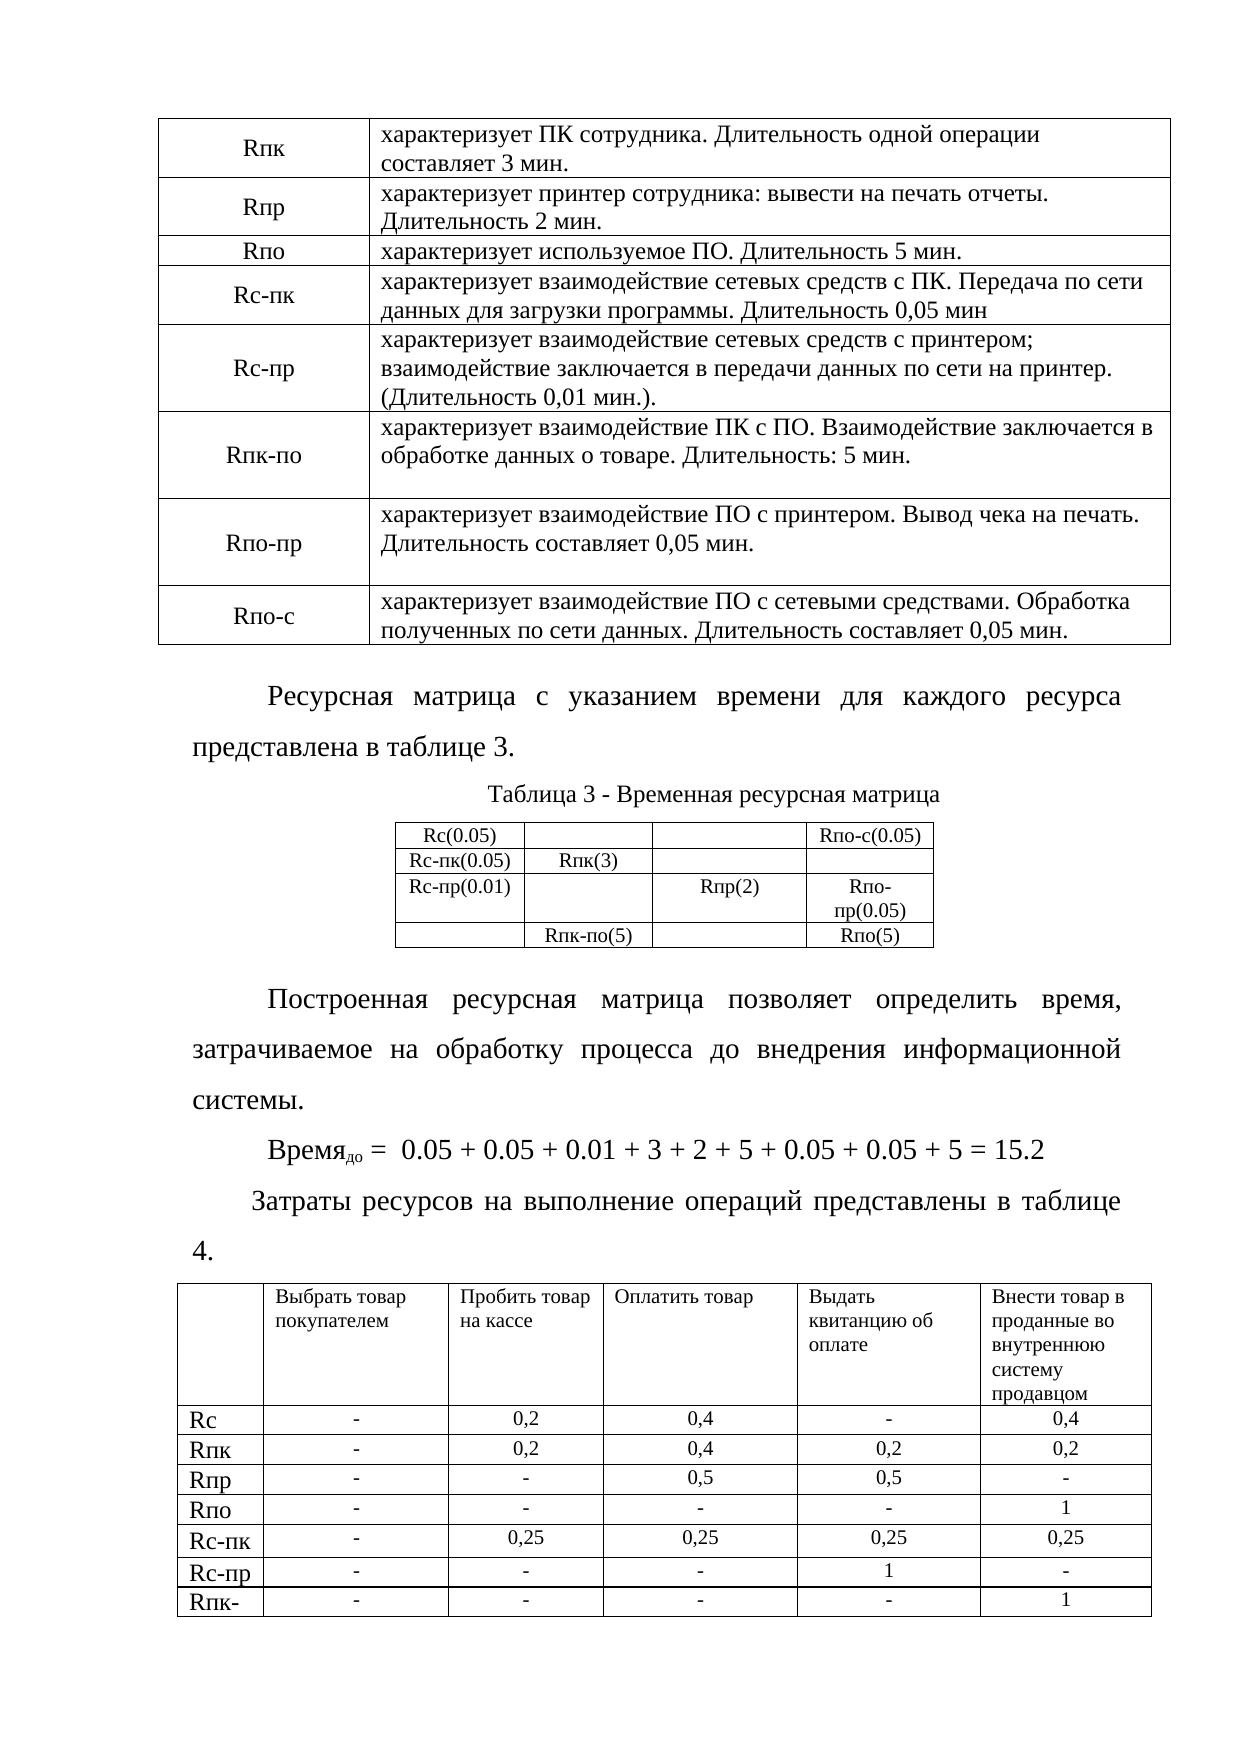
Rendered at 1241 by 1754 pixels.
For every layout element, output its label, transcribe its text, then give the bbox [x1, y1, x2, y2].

table_cell Rпк(3) [525, 849, 652, 872]
table_cell Rc-пк [159, 266, 369, 323]
table_cell Rпо-пр [159, 499, 369, 585]
table_cell Rпр [178, 1465, 263, 1494]
table_cell [807, 849, 933, 872]
table_cell - [264, 1465, 448, 1494]
table_header Rc(0.05) [396, 823, 524, 847]
table_cell Rпо-пр(0.05) [807, 874, 933, 922]
table_cell характеризует взаимодействие сетевых средств с принтером; взаимодействие заключается в передачи данных по сети на принтер. (Длительность 0,01 мин.). [370, 325, 1170, 411]
table_cell 0,2 [449, 1435, 603, 1464]
table_header [653, 823, 806, 847]
table_cell характеризует взаимодействие ПО с сетевыми средствами. Обработка полученных по сети данных. Длительность составляет 0,05 мин. [370, 586, 1170, 644]
table_cell 0,25 [604, 1525, 797, 1557]
table_cell характеризует ПК сотрудника. Длительность одной операции составляет 3 мин. [370, 119, 1170, 177]
table_cell Rпк-по [178, 1588, 263, 1616]
table_cell - [264, 1558, 448, 1586]
table_cell - [604, 1558, 797, 1586]
table_cell - [604, 1495, 797, 1524]
table_header Оплатить товар [604, 1284, 797, 1404]
table_cell характеризует взаимодействие ПК с ПО. Взаимодействие заключается в обработке данных о товаре. Длительность: 5 мин. [370, 412, 1170, 498]
table_header Внести товар в проданные во внутреннюю систему продавцом [981, 1284, 1151, 1404]
table_cell Rпк-по [159, 412, 369, 498]
table_cell Rпо(5) [807, 923, 933, 947]
table_cell - [264, 1525, 448, 1557]
table_cell - [449, 1495, 603, 1524]
table_cell - [798, 1406, 980, 1434]
table_cell 0,2 [449, 1406, 603, 1434]
table_header Выдать квитанцию об оплате [798, 1284, 980, 1404]
table_cell 0,25 [449, 1525, 603, 1557]
table_cell характеризует используемое ПО. Длительность 5 мин. [370, 236, 1170, 265]
table_header Пробить товар на кассе [449, 1284, 603, 1404]
table_header Rпо-с(0.05) [807, 823, 933, 847]
table_cell Rпр [159, 178, 369, 235]
table_cell 0,4 [604, 1406, 797, 1434]
table_cell [653, 923, 806, 947]
table_cell Rc-пк [178, 1525, 263, 1557]
text Ресурсная матрица с указанием времени для каждого ресурса представлена в таблице 3. [192, 678, 1122, 762]
table_cell 0,4 [981, 1406, 1151, 1434]
table_cell - [264, 1406, 448, 1434]
table_cell Rпо [178, 1495, 263, 1524]
table_cell [525, 874, 652, 922]
table_cell 0,5 [798, 1465, 980, 1494]
table_cell 1 [798, 1558, 980, 1586]
table_cell 0,2 [981, 1435, 1151, 1464]
text Затраты ресурсов на выполнение операций представлены в таблице 4. [192, 1183, 1122, 1266]
table_cell Rc [178, 1406, 263, 1434]
table_cell Rпк-по(5) [525, 923, 652, 947]
table_cell - [798, 1588, 980, 1616]
table_header [525, 823, 652, 847]
table_cell Rпр(2) [653, 874, 806, 922]
table_cell 0,25 [798, 1525, 980, 1557]
table_cell 1 [981, 1495, 1151, 1524]
text Времядо = 0.05 + 0.05 + 0.01 + 3 + 2 + 5 + 0.05 + 0.05 + 5 = 15.2 [192, 1132, 1122, 1166]
table_cell Rпк [178, 1435, 263, 1464]
table_cell 1 [981, 1588, 1151, 1616]
table_cell Rc-пк(0.05) [396, 849, 524, 872]
table_cell - [264, 1495, 448, 1524]
table_cell - [798, 1495, 980, 1524]
table_cell [396, 923, 524, 947]
table_cell - [264, 1588, 448, 1616]
table_cell характеризует взаимодействие ПО с принтером. Вывод чека на печать. Длительность составляет 0,05 мин. [370, 499, 1170, 585]
table_cell Rпо [159, 236, 369, 265]
table_cell Rс-пр(0.01) [396, 874, 524, 922]
table_cell - [449, 1465, 603, 1494]
table_cell характеризует взаимодействие сетевых средств с ПК. Передача по сети данных для загрузки программы. Длительность 0,05 мин [370, 266, 1170, 323]
table_cell [653, 849, 806, 872]
table_header Выбрать товар покупателем [264, 1284, 448, 1404]
table_cell 0,25 [981, 1525, 1151, 1557]
table_cell - [264, 1435, 448, 1464]
table_cell характеризует принтер сотрудника: вывести на печать отчеты. Длительность 2 мин. [370, 178, 1170, 235]
table_header [178, 1284, 263, 1404]
table_cell - [604, 1588, 797, 1616]
text Таблица 3 - Временная ресурсная матрица [192, 779, 1122, 808]
table_cell - [981, 1465, 1151, 1494]
table_cell - [981, 1558, 1151, 1586]
table_cell 0,2 [798, 1435, 980, 1464]
table_cell Rс-пр [159, 325, 369, 411]
table_cell 0,5 [604, 1465, 797, 1494]
text Построенная ресурсная матрица позволяет определить время, затрачиваемое на обработку процесса до внедрения информационной системы. [192, 981, 1122, 1116]
table_cell Rс-пр [178, 1558, 263, 1586]
table_cell Rпк [159, 119, 369, 177]
table_cell 0,4 [604, 1435, 797, 1464]
table_cell - [449, 1558, 603, 1586]
table_cell - [449, 1588, 603, 1616]
table_cell Rпо-с [159, 586, 369, 644]
